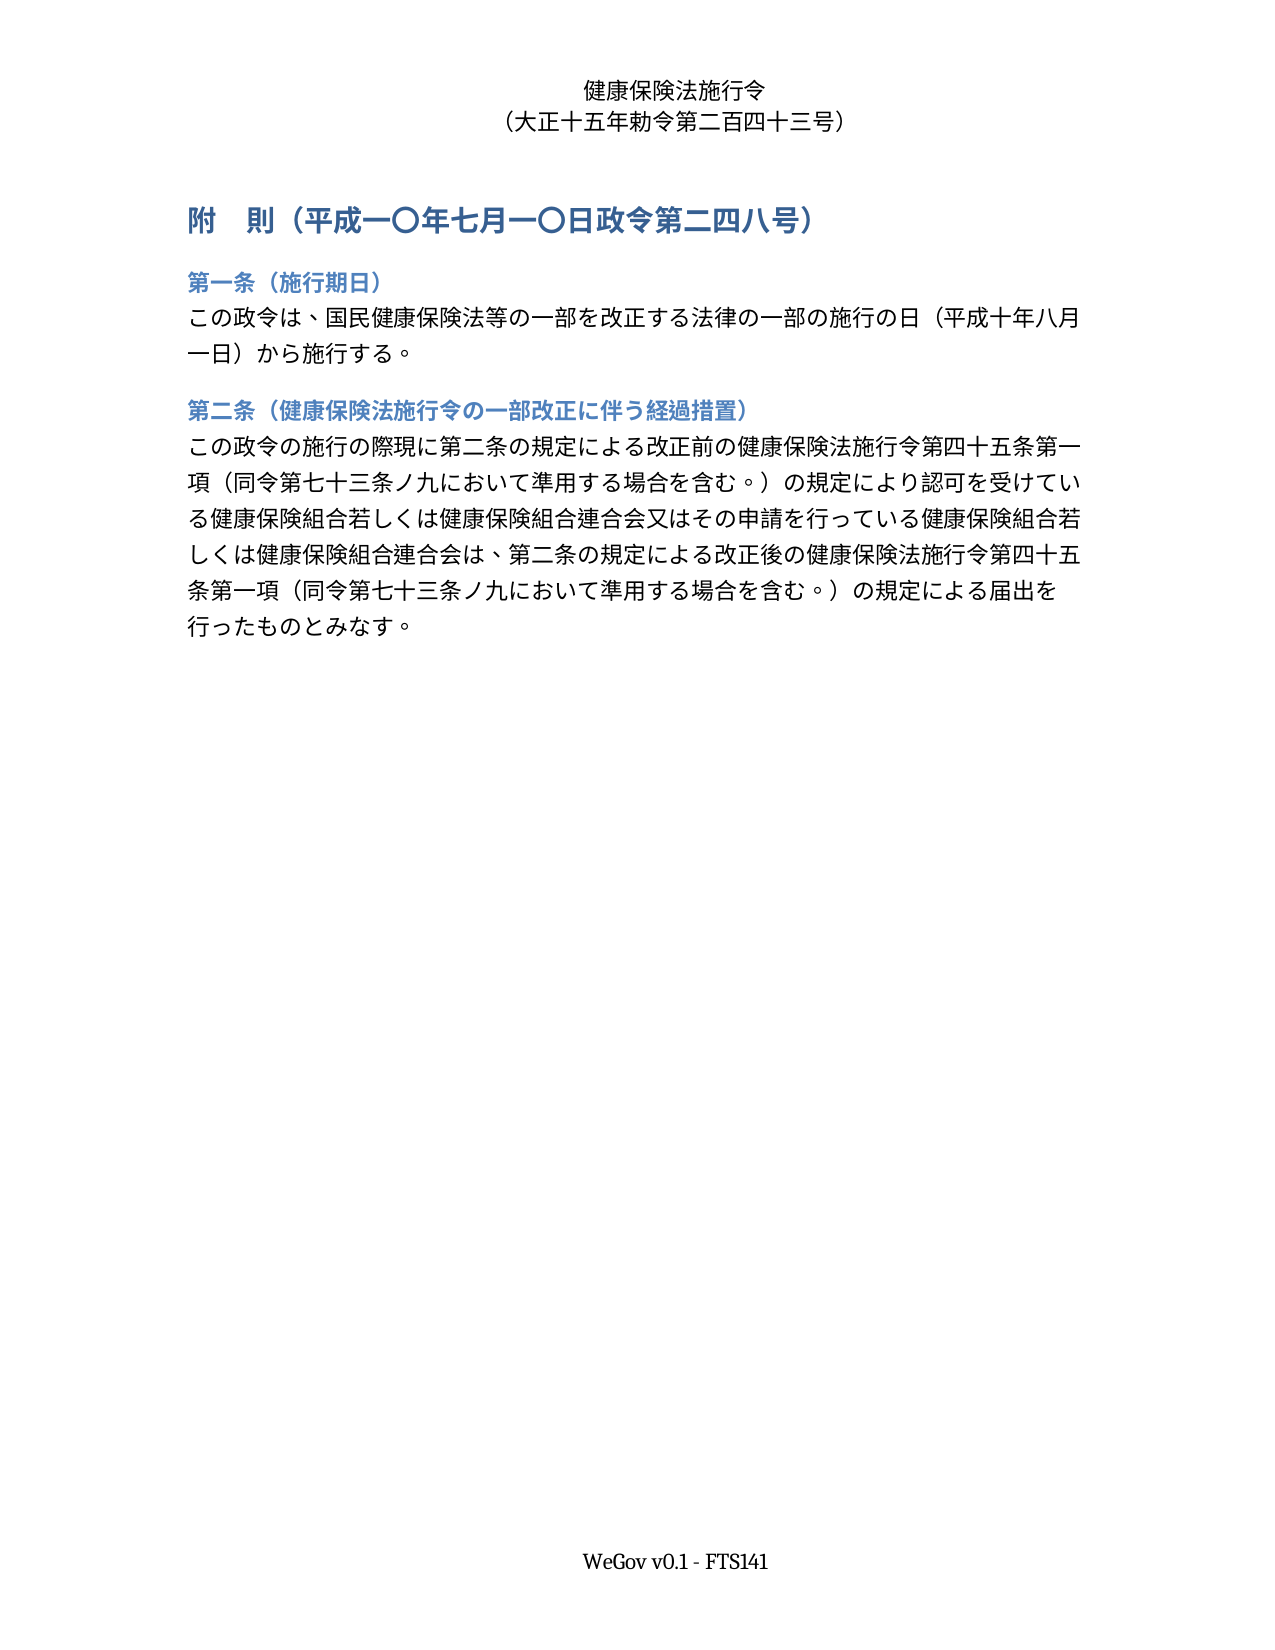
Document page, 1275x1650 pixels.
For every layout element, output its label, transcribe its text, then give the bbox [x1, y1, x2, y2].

text この政令の施行の際現に第二条の規定による改正前の健康保険法施行令第四十五条第一項（同令第七十三条ノ九において準用する場合を含む。）の規定により認可を受けている健康保険組合若しくは健康保険組合連合会又はその申請を行っている健康保険組合若しくは健康保険組合連合会は、第二条の規定による改正後の健康保険法施行令第四十五条第一項（同令第七十三条ノ九において準用する場合を含む。）の規定による届出を行ったものとみなす。 [187, 431, 1087, 642]
subtitle 第二条（健康保険法施行令の一部改正に伴う経過措置） [187, 395, 1087, 426]
text この政令は、国民健康保険法等の一部を改正する法律の一部の施行の日（平成十年八月一日）から施行する。 [187, 302, 1087, 369]
subtitle 第一条（施行期日） [187, 266, 1087, 298]
subtitle 附 則（平成一〇年七月一〇日政令第二四八号） [187, 200, 1087, 240]
